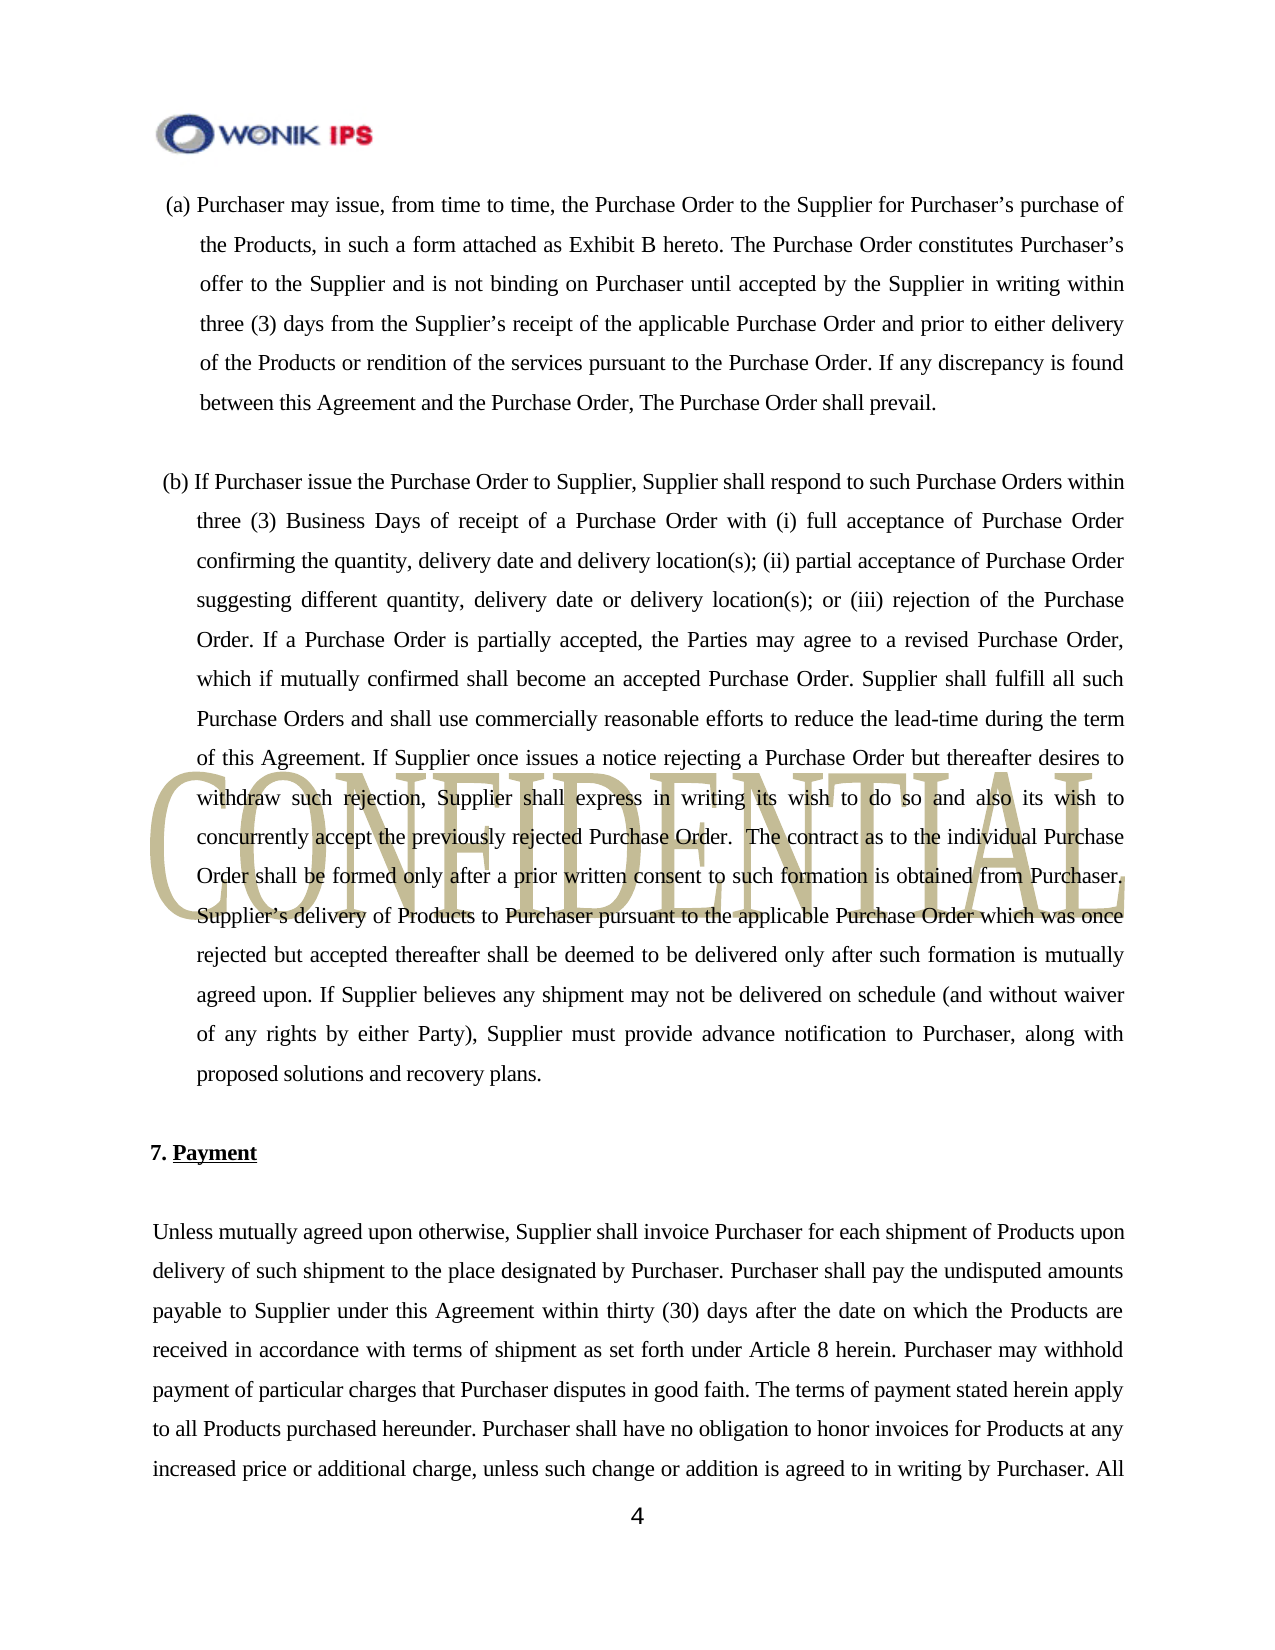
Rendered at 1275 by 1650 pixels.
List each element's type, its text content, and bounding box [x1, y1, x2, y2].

text (a) Purchaser may issue, from time to time, the Purchase Order to the Supplier for Purchaser’s purchase of the Products, in such a form attached as Exhibit B hereto. The Purchase Order constitutes Purchaser’s offer to the Supplier and is not binding on Purchaser until accepted by the Supplier in writing within three (3) days from the Supplier’s receipt of the applicable Purchase Order and prior to either delivery of the Products or rendition of the services pursuant to the Purchase Order. If any discrepancy is found between this Agreement and the Purchase Order, The Purchase Order shall prevail. [166, 191, 1125, 415]
text 7. Payment [150, 1139, 1125, 1165]
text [152, 1218, 1125, 1481]
text (b) If Purchaser issue the Purchase Order to Supplier, Supplier shall respond to such Purchase Orders within three (3) Business Days of receipt of a Purchase Order with (i) full acceptance of Purchase Order confirming the quantity, delivery date and delivery location(s); (ii) partial acceptance of Purchase Order suggesting different quantity, delivery date or delivery location(s); or (iii) rejection of the Purchase Order. If a Purchase Order is partially accepted, the Parties may agree to a revised Purchase Order, which if mutually confirmed shall become an accepted Purchase Order. Supplier shall fulfill all such Purchase Orders and shall use commercially reasonable efforts to reduce the lead-time during the term of this Agreement. If Supplier once issues a notice rejecting a Purchase Order but thereafter desires to withdraw such rejection, Supplier shall express in writing its wish to do so and also its wish to concurrently accept the previously rejected Purchase Order. The contract as to the individual Purchase Order shall be formed only after a prior written consent to such formation is obtained from Purchaser. Supplier’s delivery of Products to Purchaser pursuant to the applicable Purchase Order which was once rejected but accepted thereafter shall be deemed to be delivered only after such formation is mutually agreed upon. If Supplier believes any shipment may not be delivered on schedule (and without waiver of any rights by either Party), Supplier must provide advance notification to Purchaser, along with proposed solutions and recovery plans. [162, 468, 1125, 1086]
